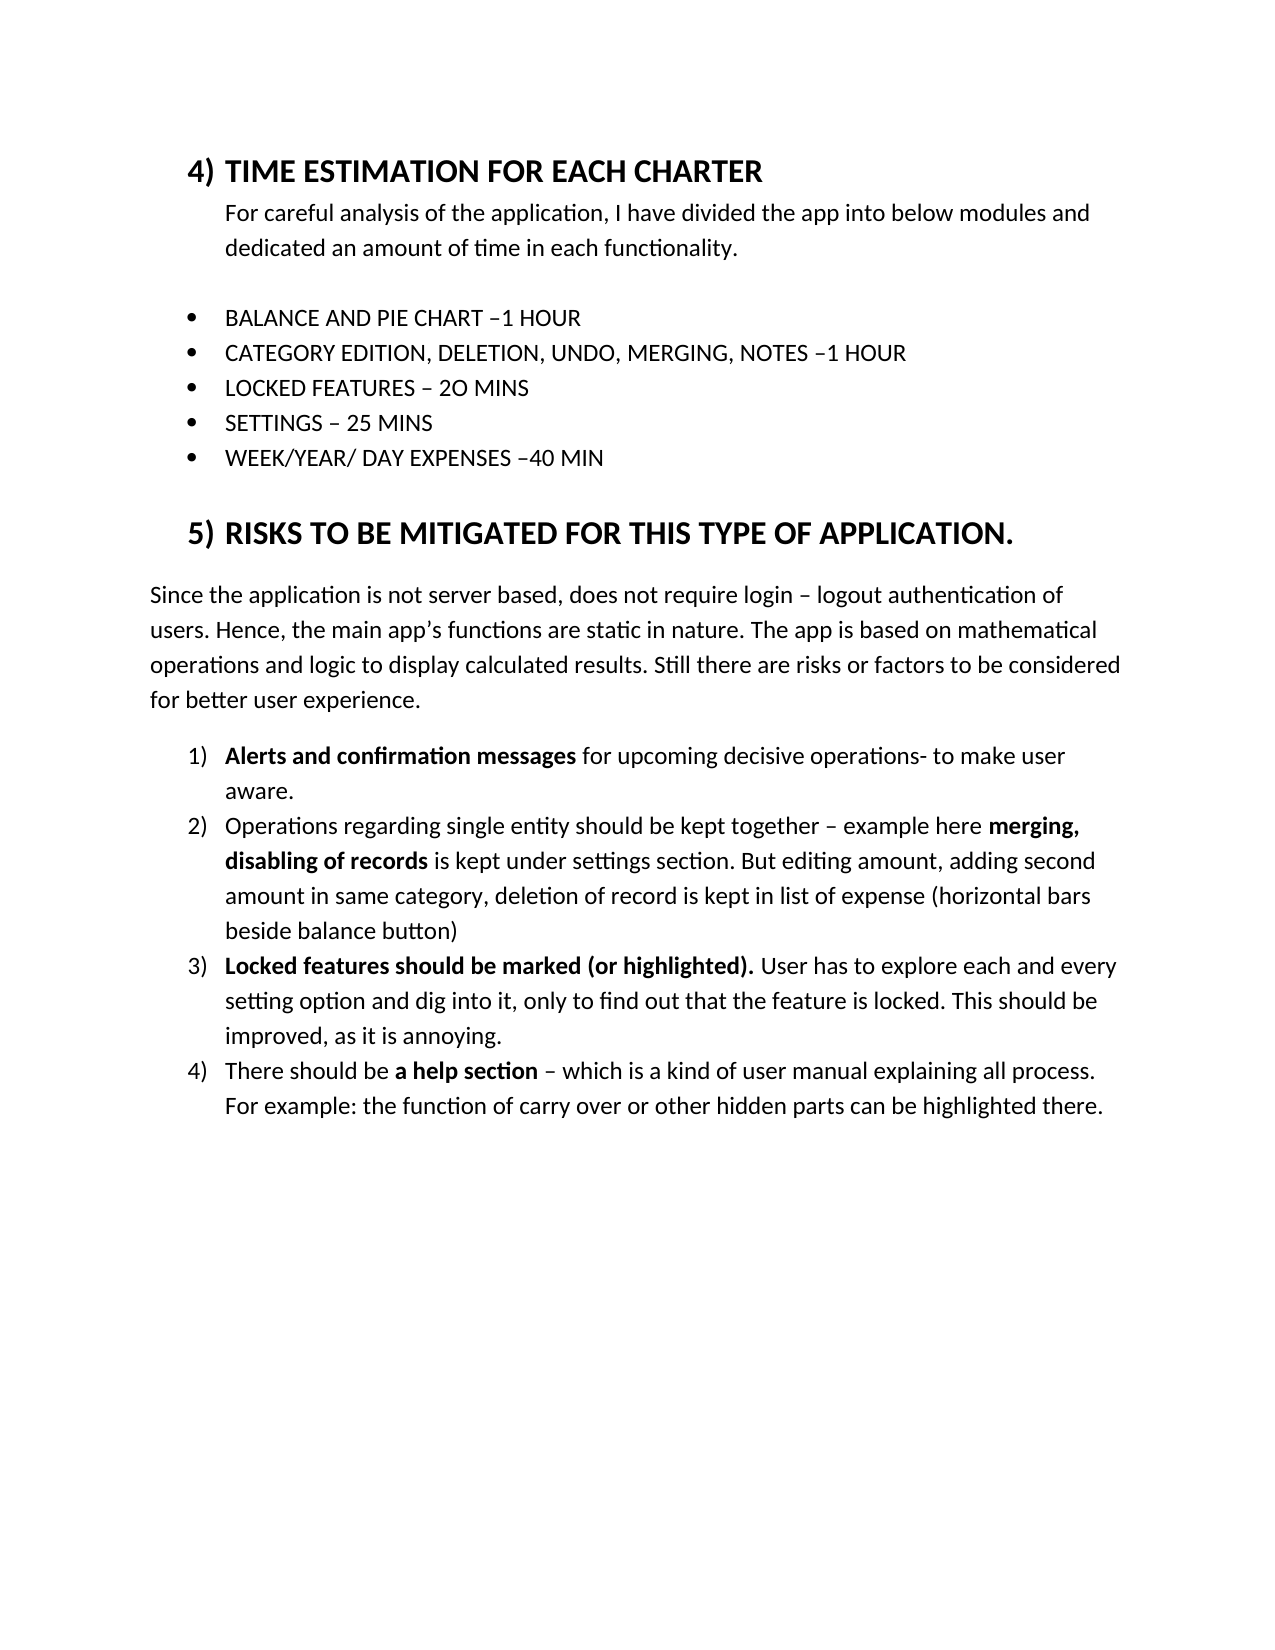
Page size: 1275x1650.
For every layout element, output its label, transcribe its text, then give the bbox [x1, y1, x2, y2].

list Locked features should be marked (or highlighted). User has to explore each and every setting option and dig into it, only to find out that the feature is locked. This should be improved, as it is annoying. [187, 950, 1125, 1051]
list SETTINGS – 25 MINS [187, 407, 1125, 437]
list RISKS TO BE MITIGATED FOR THIS TYPE OF APPLICATION. [187, 512, 1125, 552]
list BALANCE AND PIE CHART –1 HOUR [187, 302, 1125, 332]
list LOCKED FEATURES – 2O MINS [187, 372, 1125, 402]
list Alerts and confirmation messages for upcoming decisive operations- to make user aware. [187, 740, 1125, 806]
list WEEK/YEAR/ DAY EXPENSES –40 MIN [187, 442, 1125, 472]
text Since the application is not server based, does not require login – logout authentication of users. Hence, the main app’s functions are static in nature. The app is based on mathematical operations and logic to display calculated results. Still there are risks or factors to be considered for better user experience. [150, 579, 1125, 715]
list TIME ESTIMATION FOR EACH CHARTER [187, 150, 1125, 191]
list There should be a help section – which is a kind of user manual explaining all process. For example: the function of carry over or other hidden parts can be highlighted there. [187, 1055, 1125, 1121]
list For careful analysis of the application, I have divided the app into below modules and dedicated an amount of time in each functionality. [225, 197, 1125, 262]
list CATEGORY EDITION, DELETION, UNDO, MERGING, NOTES –1 HOUR [187, 337, 1125, 367]
list Operations regarding single entity should be kept together – example here merging, disabling of records is kept under settings section. But editing amount, adding second amount in same category, deletion of record is kept in list of expense (horizontal bars beside balance button) [187, 810, 1125, 946]
